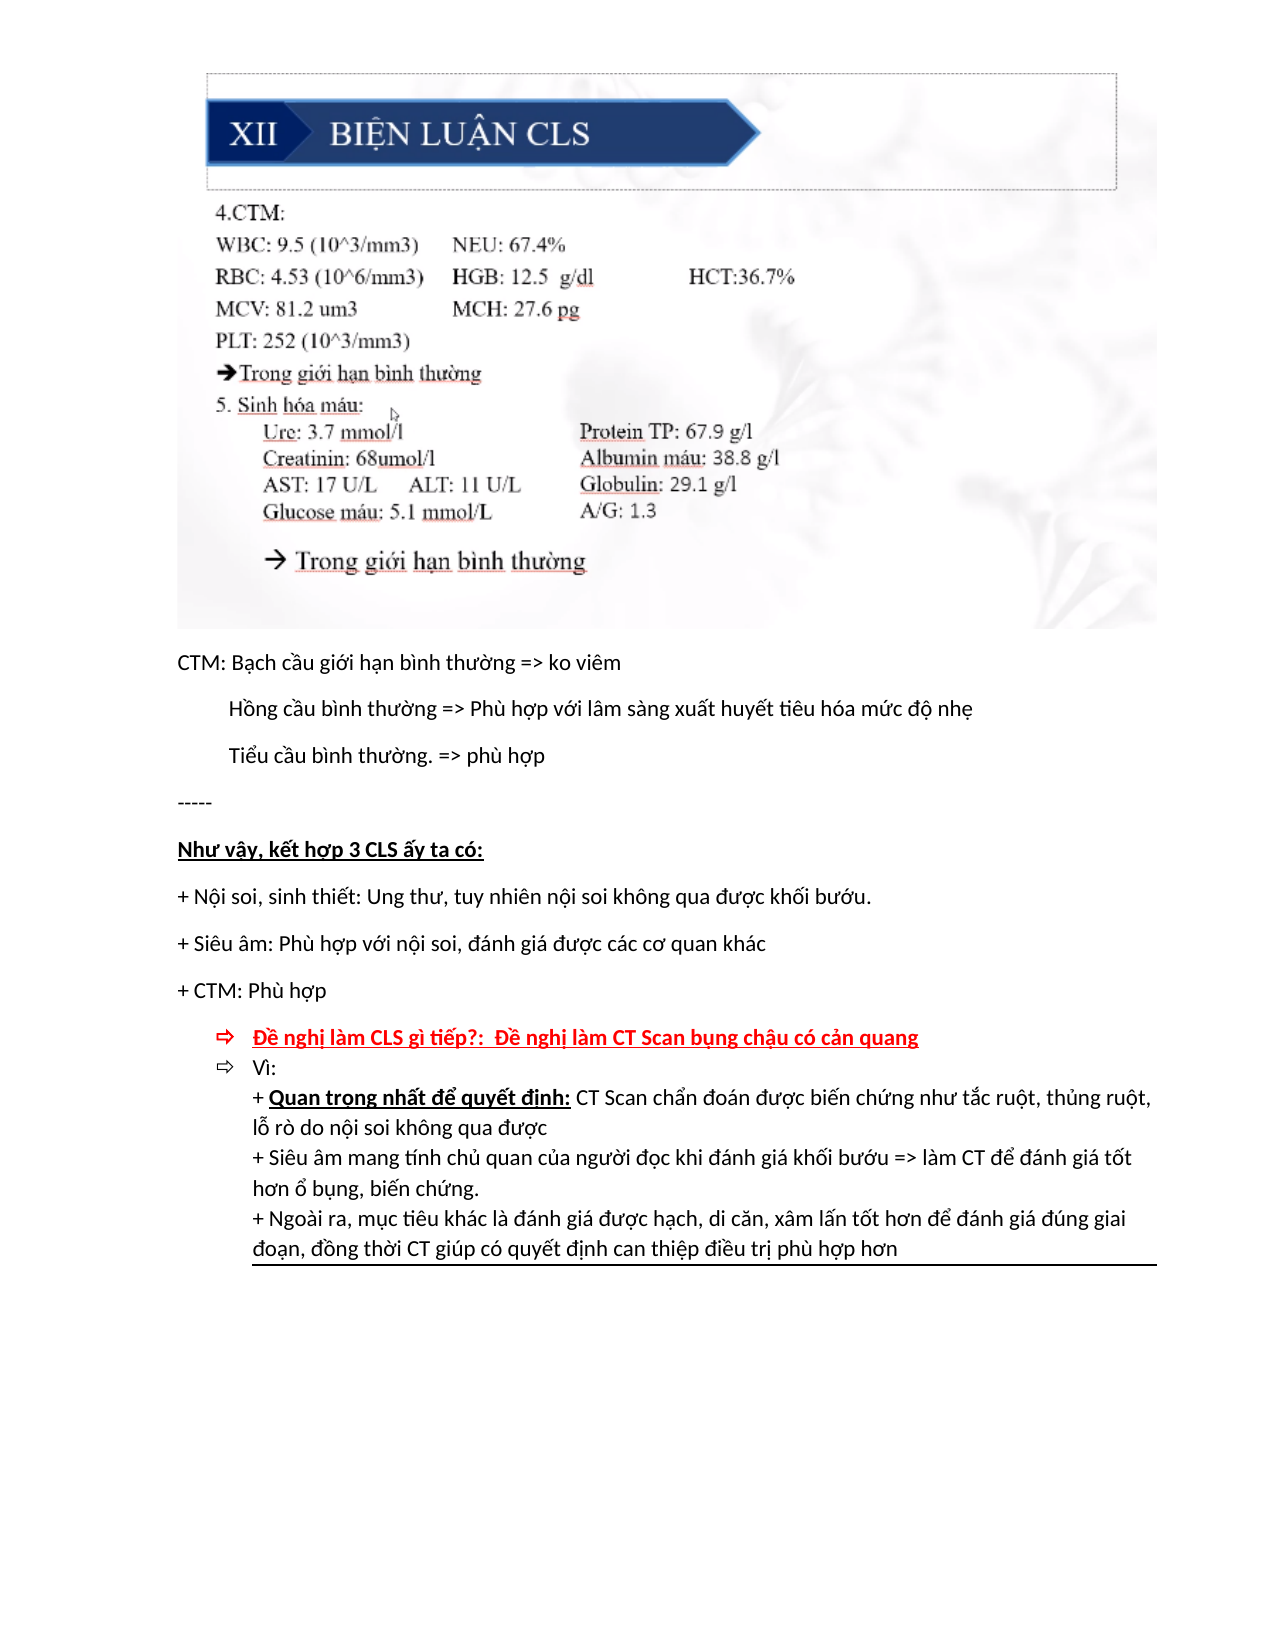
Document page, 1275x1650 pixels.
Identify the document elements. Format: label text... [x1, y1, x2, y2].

text CTM: Bạch cầu giới hạn bình thường => ko viêm [177, 648, 1157, 676]
text Hồng cầu bình thường => Phù hợp với lâm sàng xuất huyết tiêu hóa mức độ nhẹ [177, 694, 1157, 723]
text Như vậy, kết hợp 3 CLS ấy ta có: [177, 835, 1157, 863]
list + Ngoài ra, mục tiêu khác là đánh giá được hạch, di căn, xâm lấn tốt hơn để đánh giá đúng giai đoạn, đồng thời CT giúp có quyết định can thiệp điều trị phù hợp hơn [252, 1204, 1157, 1264]
text + Nội soi, sinh thiết: Ung thư, tuy nhiên nội soi không qua được khối bướu. [177, 882, 1157, 910]
picture [177, 73, 1157, 629]
text + Siêu âm: Phù hợp với nội soi, đánh giá được các cơ quan khác [177, 929, 1157, 957]
list + Siêu âm mang tính chủ quan của người đọc khi đánh giá khối bướu => làm CT để đánh giá tốt hơn ổ bụng, biến chứng. [252, 1143, 1157, 1202]
text ----- [177, 788, 1157, 816]
text + CTM: Phù hợp [177, 976, 1157, 1004]
list Vì: [215, 1053, 1157, 1081]
text Tiểu cầu bình thường. => phù hợp [177, 741, 1157, 769]
list Đề nghị làm CLS gì tiếp?: Đề nghị làm CT Scan bụng chậu có cản quang [215, 1023, 1157, 1051]
list + Quan trọng nhất để quyết định: CT Scan chẩn đoán được biến chứng như tắc ruột, thủng ruột, lỗ rò do nội soi không qua được [252, 1083, 1157, 1141]
